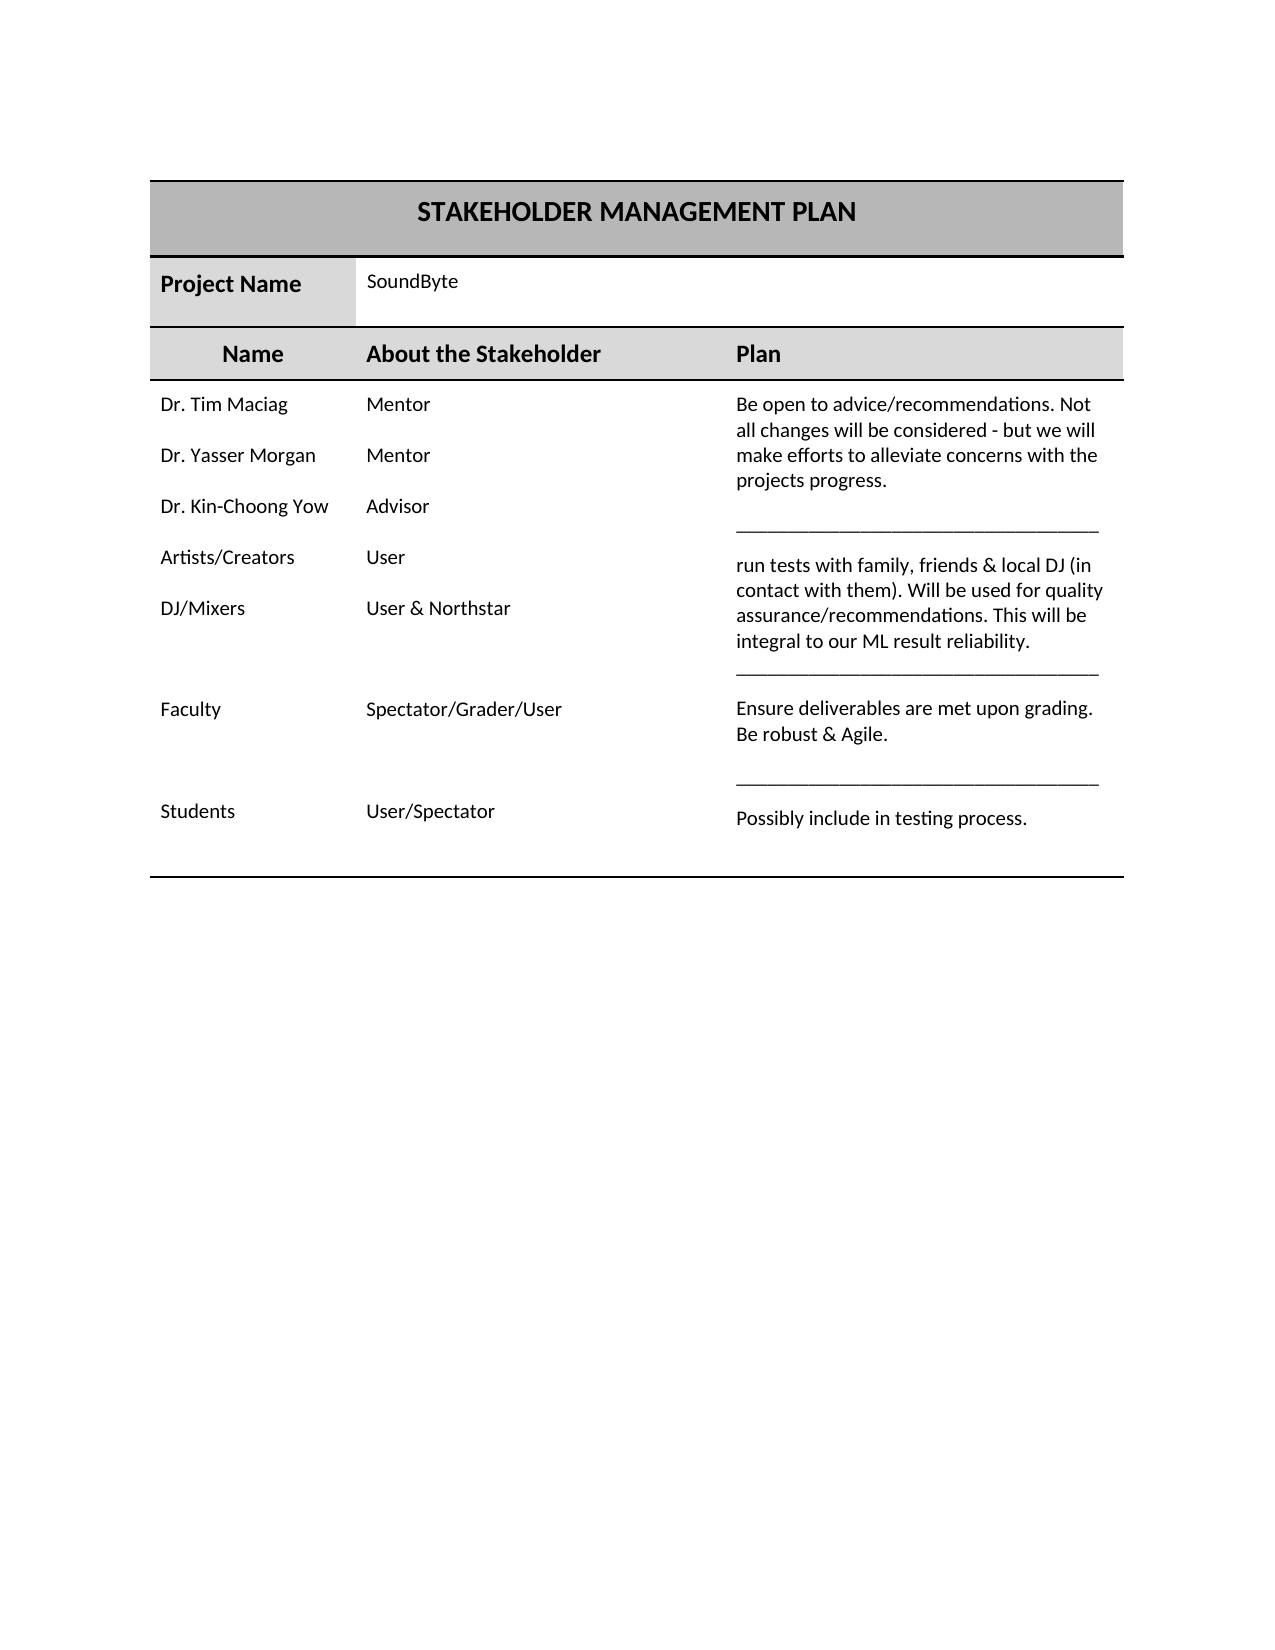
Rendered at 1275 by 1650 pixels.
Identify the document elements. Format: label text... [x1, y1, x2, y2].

table_cell Dr. Tim Maciag Dr. Yasser Morgan Dr. Kin-Choong Yow Artists/Creators DJ/Mixers Faculty Students [150, 381, 356, 876]
table_cell Plan [725, 328, 1123, 379]
table_cell SoundByte [356, 258, 1123, 326]
table_cell Project Name [150, 258, 356, 326]
table_cell Be open to advice/recommendations. Not all changes will be considered - but we will make efforts to alleviate concerns with the projects progress. ___________________________________ run tests with family, friends & local DJ (in contact with them). Will be used for quality assurance/recommendations. This will be integral to our ML result reliability. ___________________________________ Ensure deliverables are met upon grading. Be robust & Agile. ___________________________________ Possibly include in testing process. [725, 381, 1123, 876]
table_cell About the Stakeholder [356, 328, 725, 379]
table_cell Mentor Mentor Advisor User User & Northstar Spectator/Grader/User User/Spectator [356, 381, 725, 876]
table_cell Name [150, 328, 356, 379]
table_header STAKEHOLDER MANAGEMENT PLAN [150, 182, 1123, 255]
